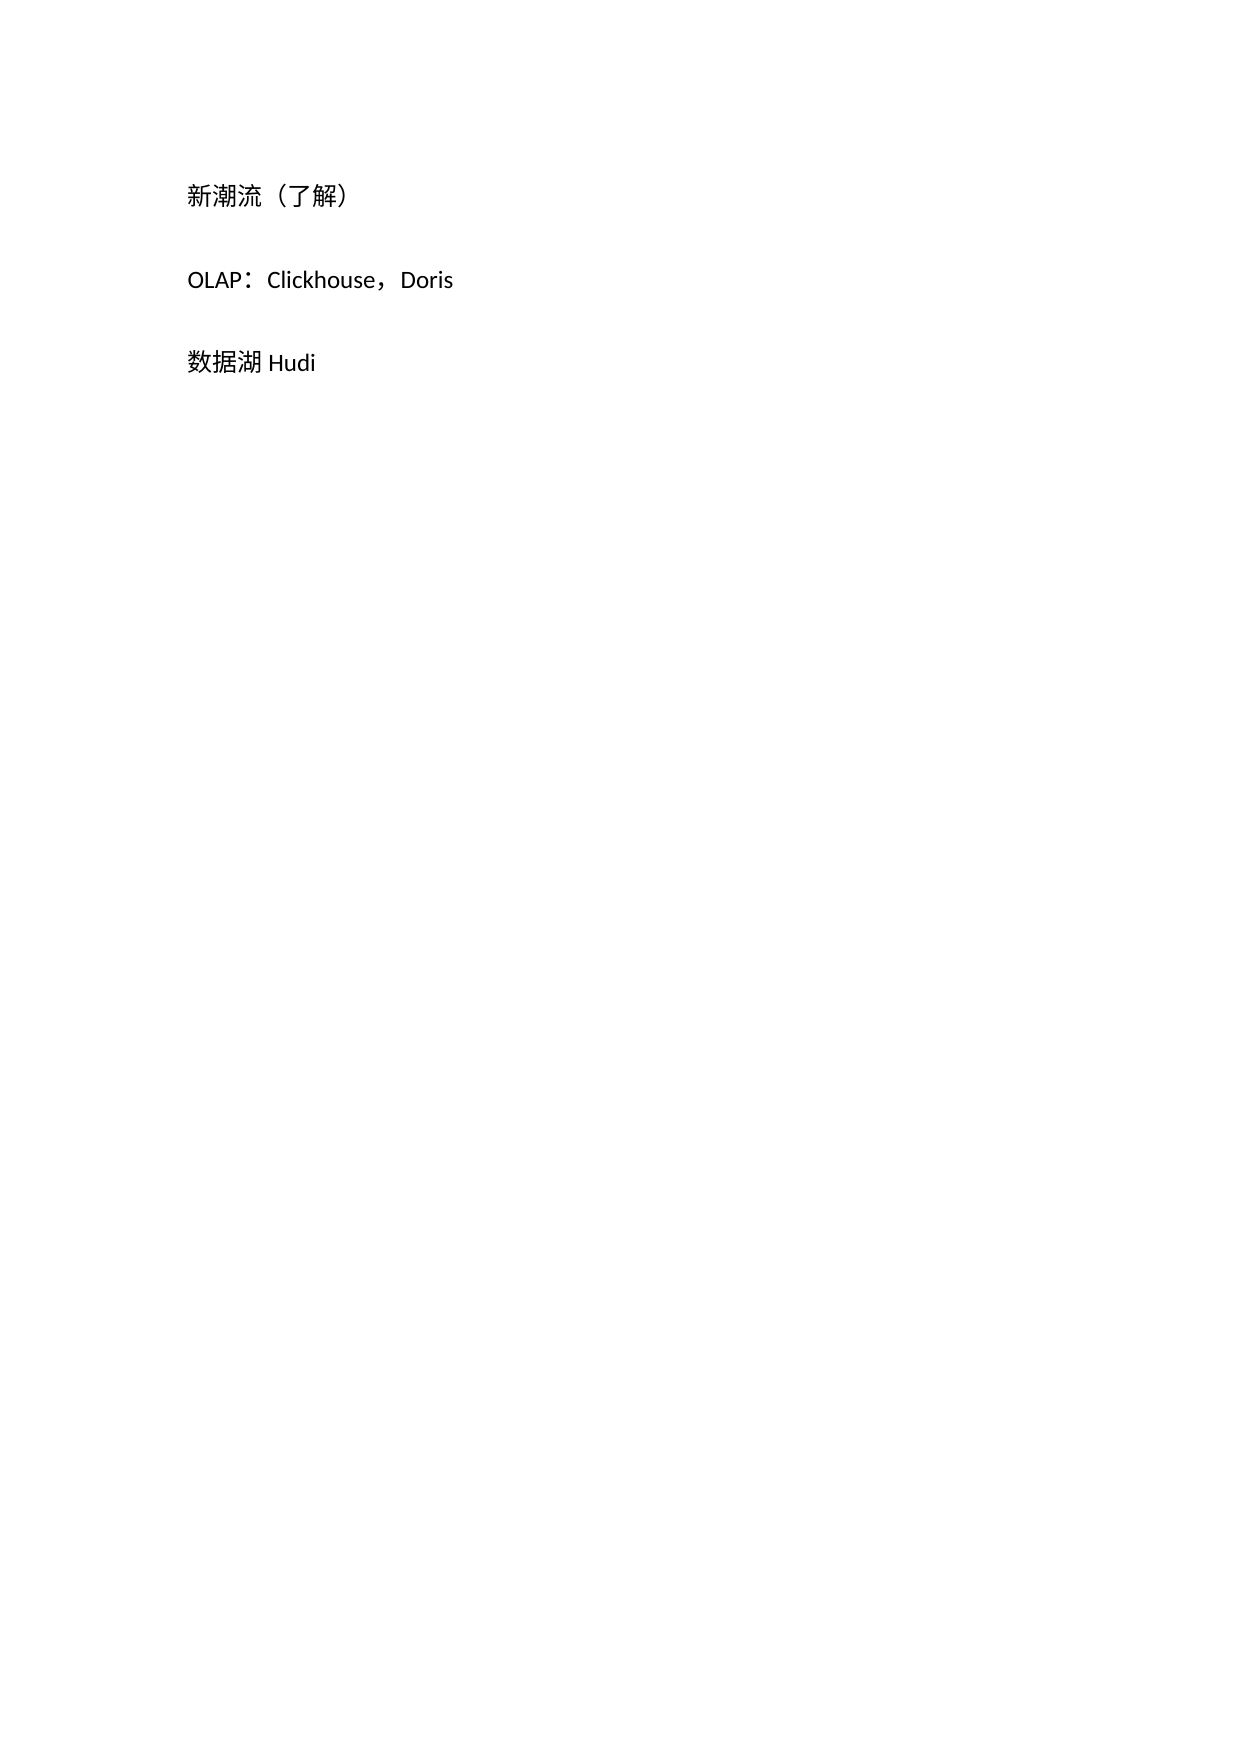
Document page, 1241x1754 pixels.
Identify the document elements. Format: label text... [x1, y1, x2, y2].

list 数据湖 Hudi [187, 328, 1053, 393]
list 新潮流（了解） [187, 162, 1053, 227]
list OLAP：Clickhouse，Doris [187, 245, 1053, 310]
